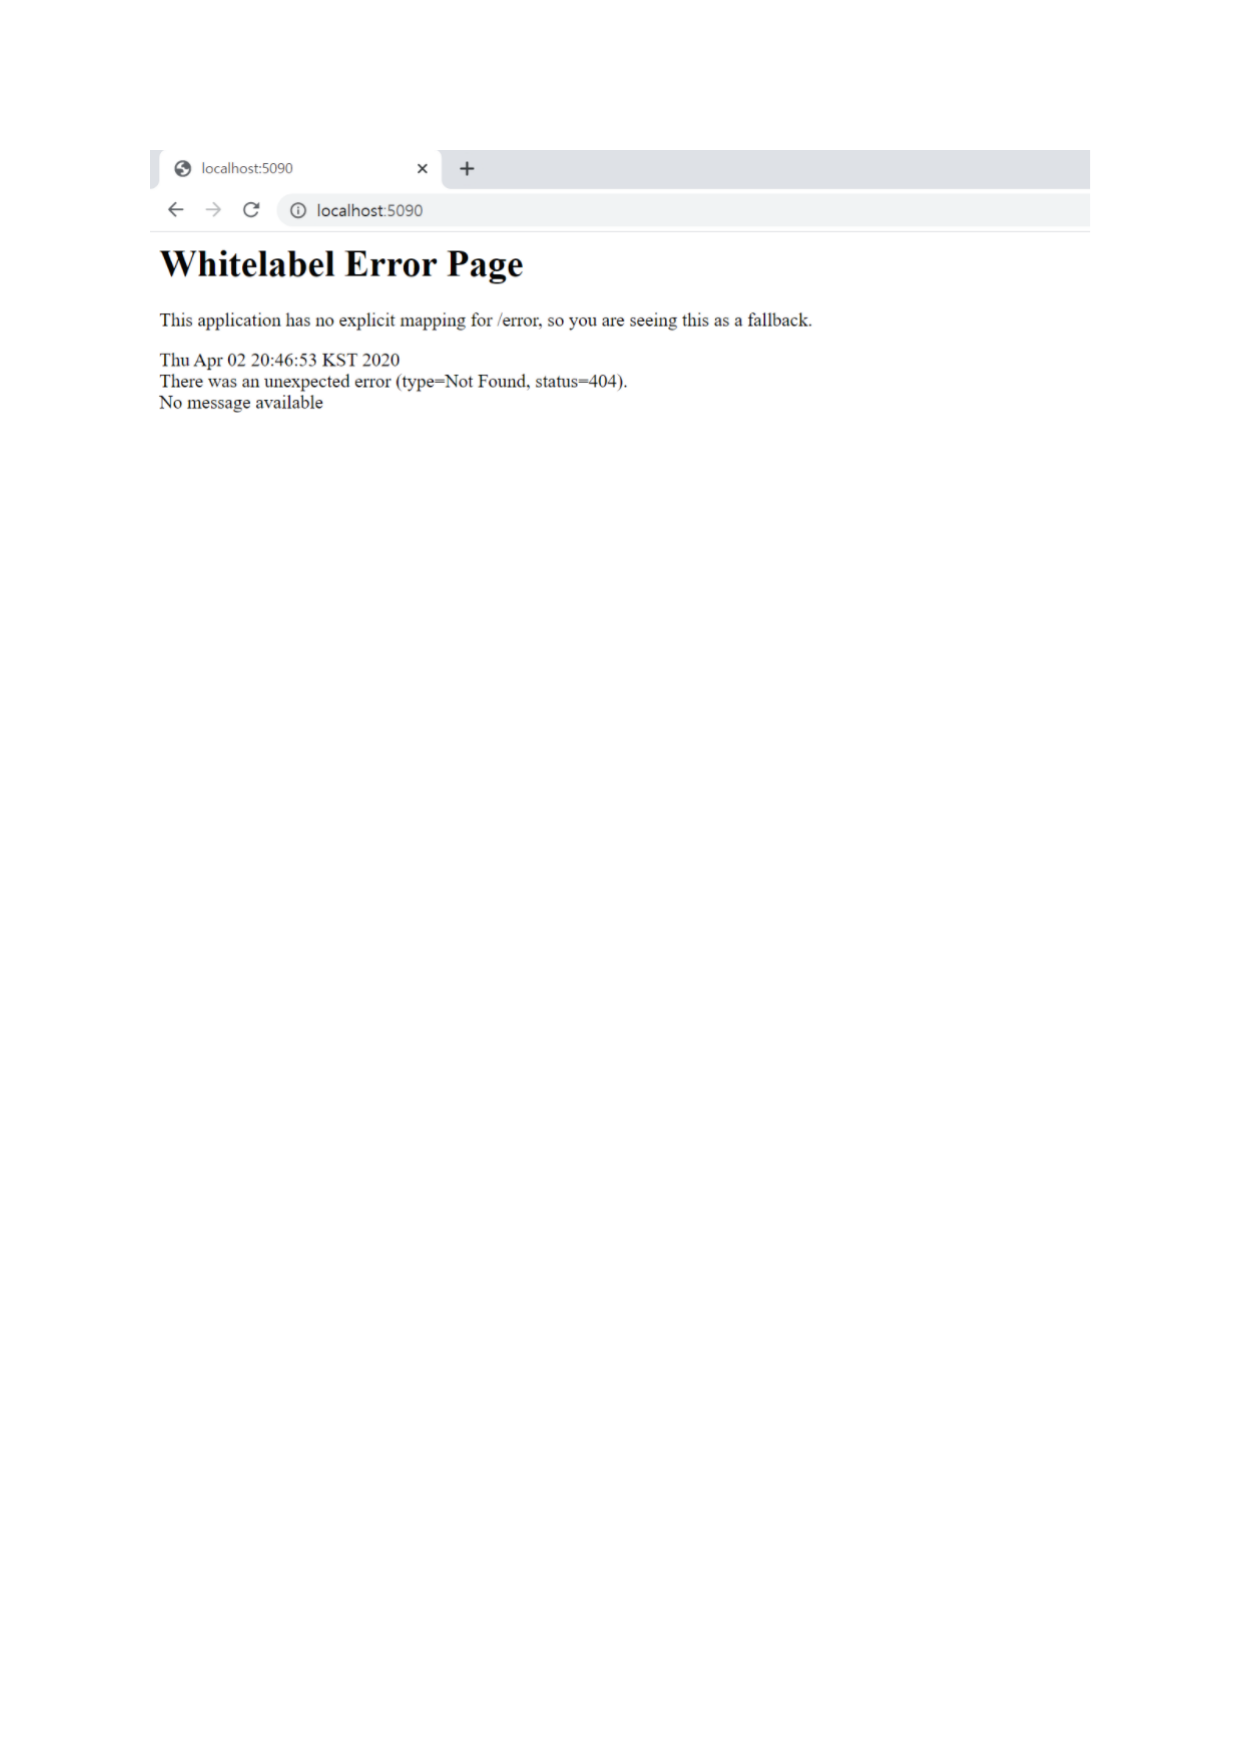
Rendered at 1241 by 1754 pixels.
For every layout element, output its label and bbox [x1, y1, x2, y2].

picture [150, 150, 1091, 834]
